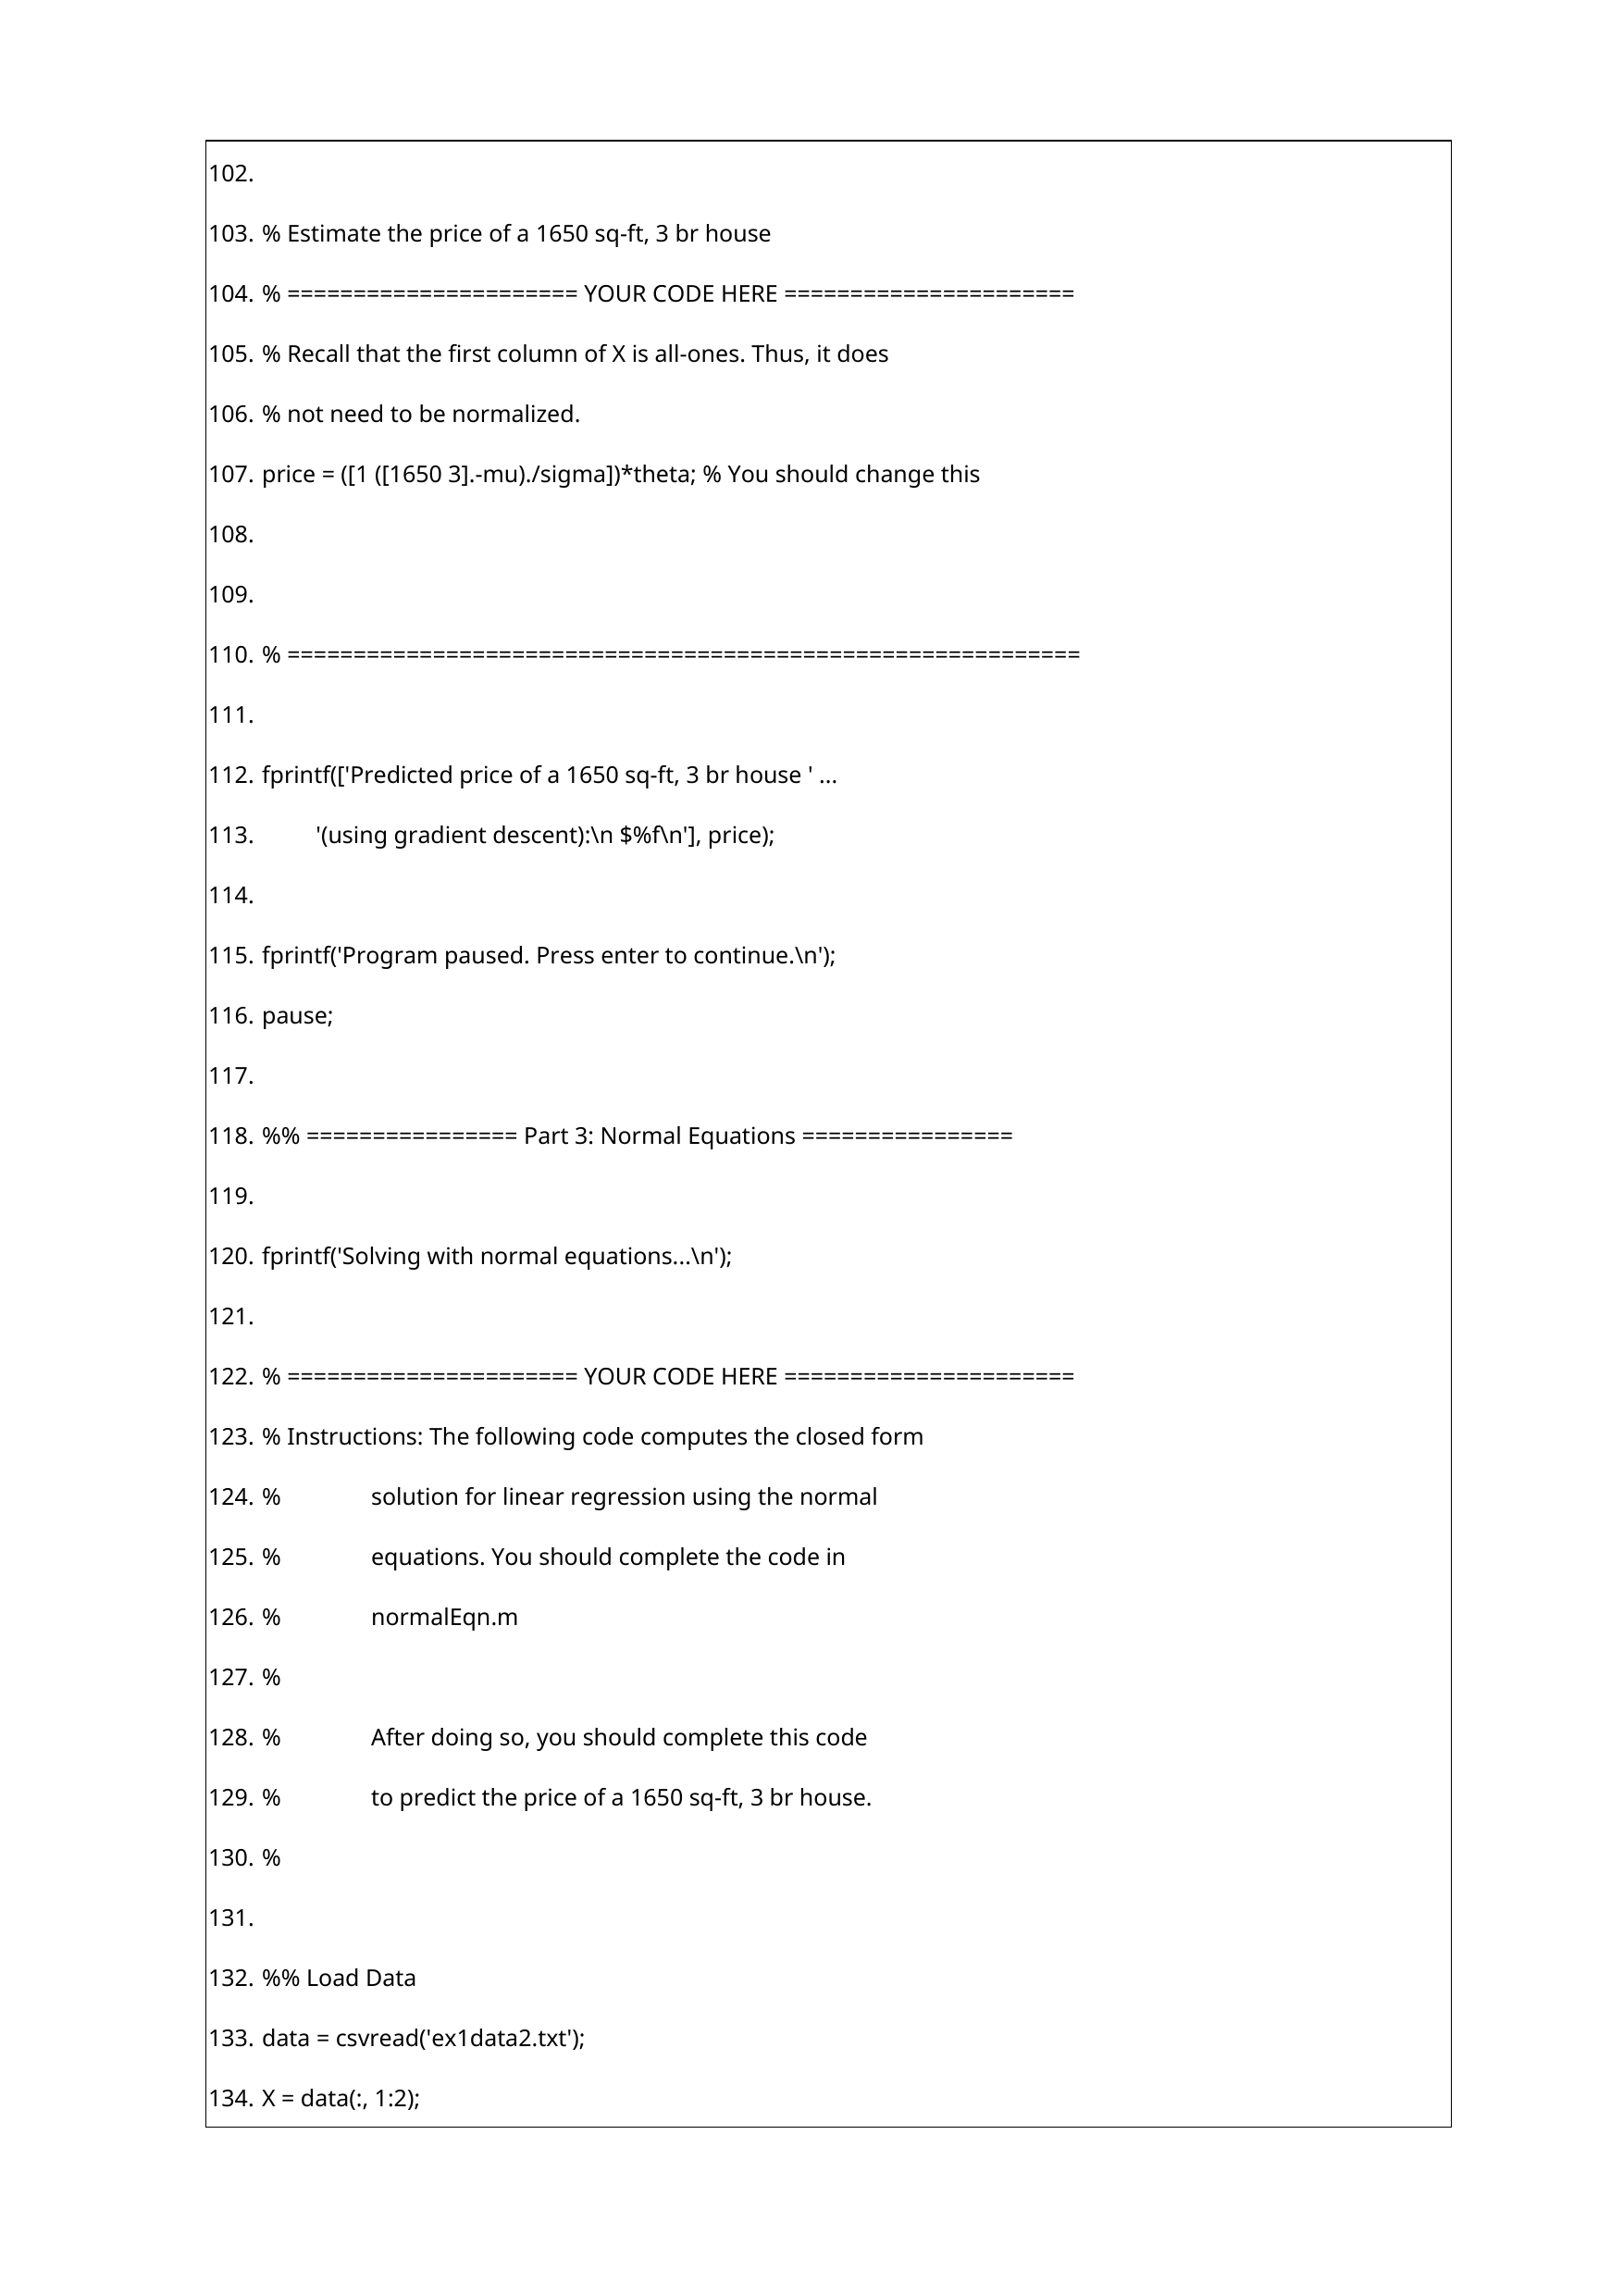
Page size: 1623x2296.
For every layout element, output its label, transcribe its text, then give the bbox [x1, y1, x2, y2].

list % [206, 1824, 1451, 1887]
list data = csvread('ex1data2.txt'); [206, 2004, 1451, 2065]
list % [206, 1644, 1451, 1704]
list '(using gradient descent):\n $%f\n'], price); [206, 801, 1451, 864]
list % Instructions: The following code computes the closed form [206, 1403, 1451, 1463]
list % ====================== YOUR CODE HERE ====================== [206, 1343, 1451, 1403]
list % not need to be normalized. [206, 380, 1451, 441]
list % Estimate the price of a 1650 sq-ft, 3 br house [206, 200, 1451, 260]
list % Recall that the first column of X is all-ones. Thus, it does [206, 320, 1451, 380]
list pause; [206, 982, 1451, 1045]
list % After doing so, you should complete this code [206, 1704, 1451, 1764]
list % equations. You should complete the code in [206, 1523, 1451, 1583]
list %% Load Data [206, 1944, 1451, 2004]
list fprintf('Solving with normal equations...\n'); [206, 1222, 1451, 1285]
list %% ================ Part 3: Normal Equations ================ [206, 1102, 1451, 1165]
list price = ([1 ([1650 3].-mu)./sigma])*theta; % You should change this [206, 441, 1451, 503]
list % to predict the price of a 1650 sq-ft, 3 br house. [206, 1764, 1451, 1824]
list % normalEqn.m [206, 1583, 1451, 1644]
list fprintf(['Predicted price of a 1650 sq-ft, 3 br house ' ... [206, 741, 1451, 801]
list % ====================== YOUR CODE HERE ====================== [206, 260, 1451, 320]
list fprintf('Program paused. Press enter to continue.\n'); [206, 922, 1451, 982]
list % ============================================================ [206, 621, 1451, 684]
list X = data(:, 1:2); [206, 2065, 1451, 2127]
list % solution for linear regression using the normal [206, 1463, 1451, 1523]
